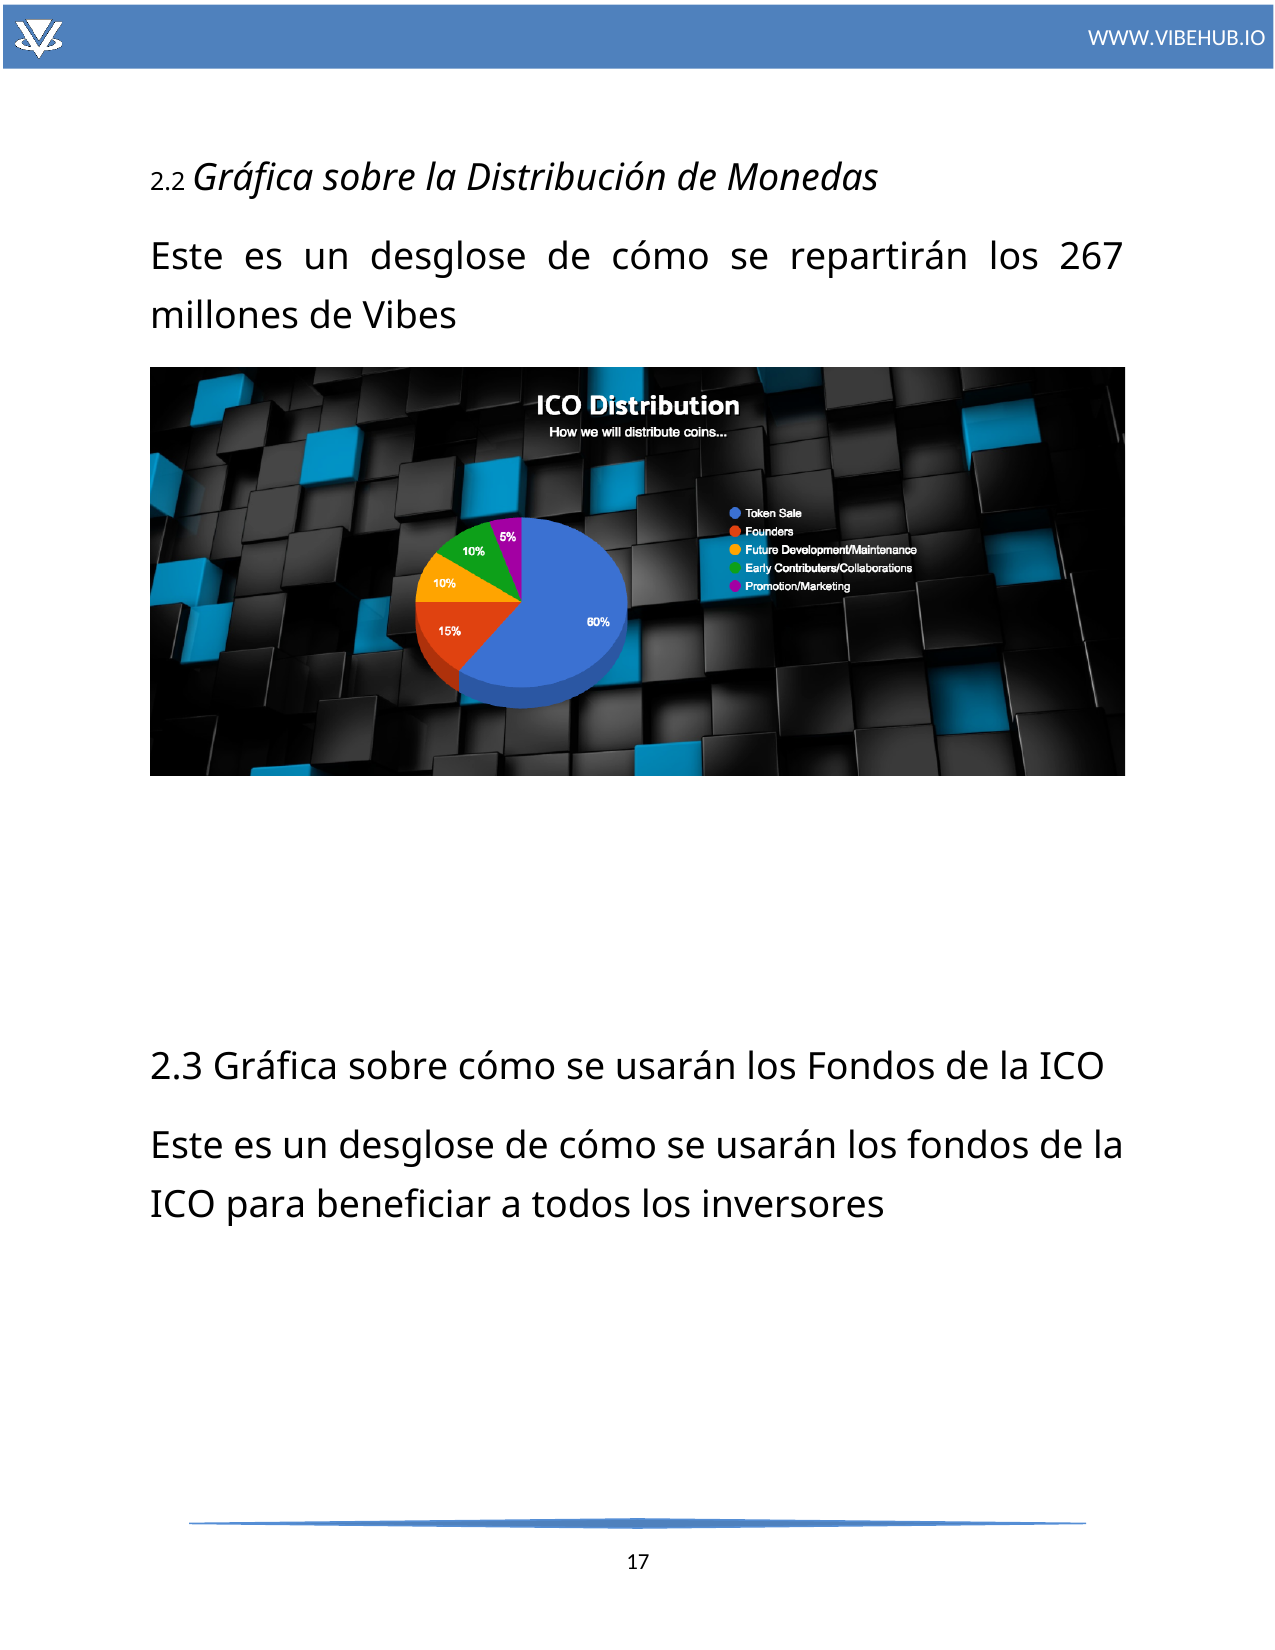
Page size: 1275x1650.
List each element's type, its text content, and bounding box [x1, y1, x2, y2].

text Este es un desglose de cómo se usarán los fondos de la ICO para beneficiar a todos los inversores [150, 1118, 1125, 1228]
text Este es un desglose de cómo se repartirán los 267 millones de Vibes [150, 229, 1125, 339]
picture [150, 367, 1125, 776]
text 2.2 Gráfica sobre la Distribución de Monedas [150, 150, 1125, 201]
text 2.3 Gráfica sobre cómo se usarán los Fondos de la ICO [150, 1039, 1125, 1090]
picture [14, 18, 63, 60]
